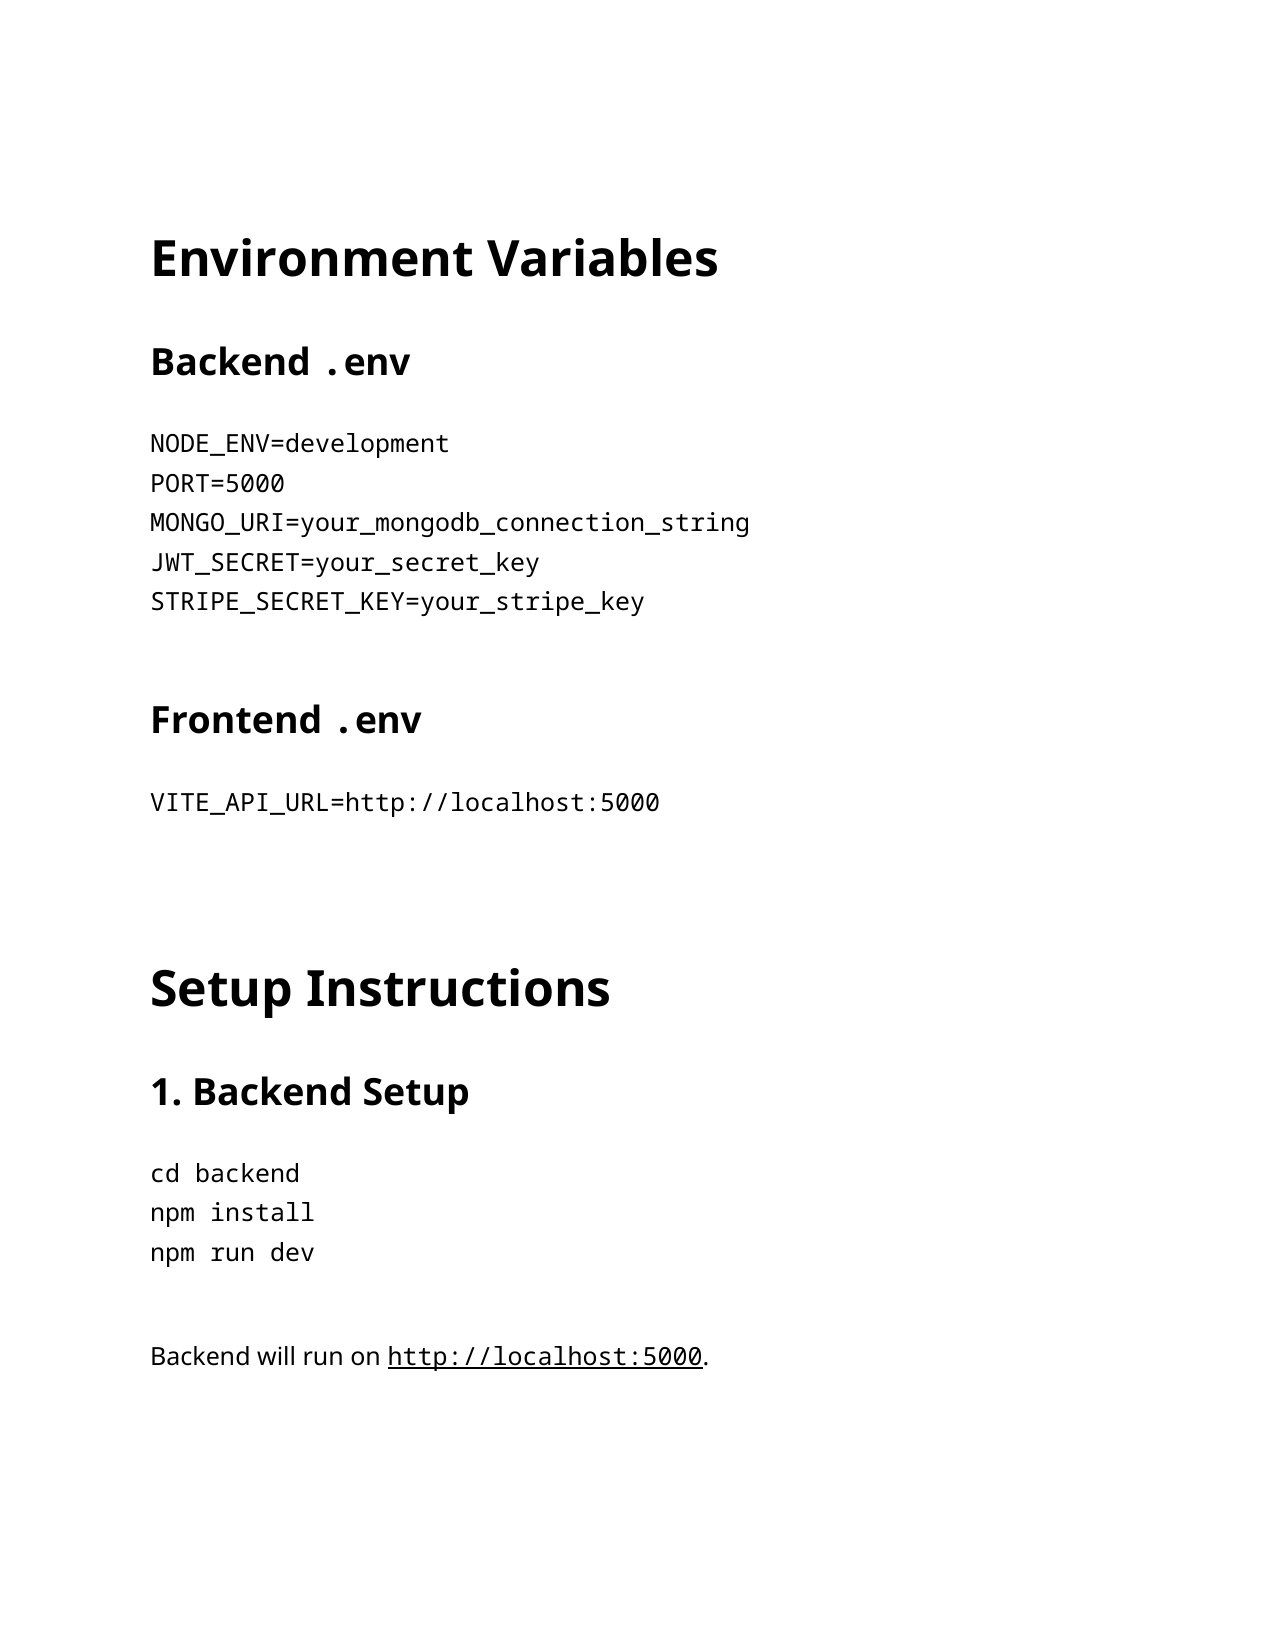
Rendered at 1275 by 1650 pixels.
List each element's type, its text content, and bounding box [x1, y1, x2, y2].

subtitle 1. Backend Setup [150, 1065, 1125, 1116]
text NODE_ENV=development PORT=5000 MONGO_URI=your_mongodb_connection_string JWT_SECRET=your_secret_key STRIPE_SECRET_KEY=your_stripe_key [150, 426, 1125, 657]
text cd backend npm install npm run dev [150, 1156, 1125, 1308]
subtitle Environment Variables [150, 223, 1125, 291]
text Backend will run on http://localhost:5000. [150, 1338, 1125, 1373]
subtitle Setup Instructions [150, 953, 1125, 1021]
subtitle Backend .env [150, 336, 1125, 387]
text VITE_API_URL=http://localhost:5000 [150, 784, 1125, 858]
subtitle Frontend .env [150, 694, 1125, 745]
